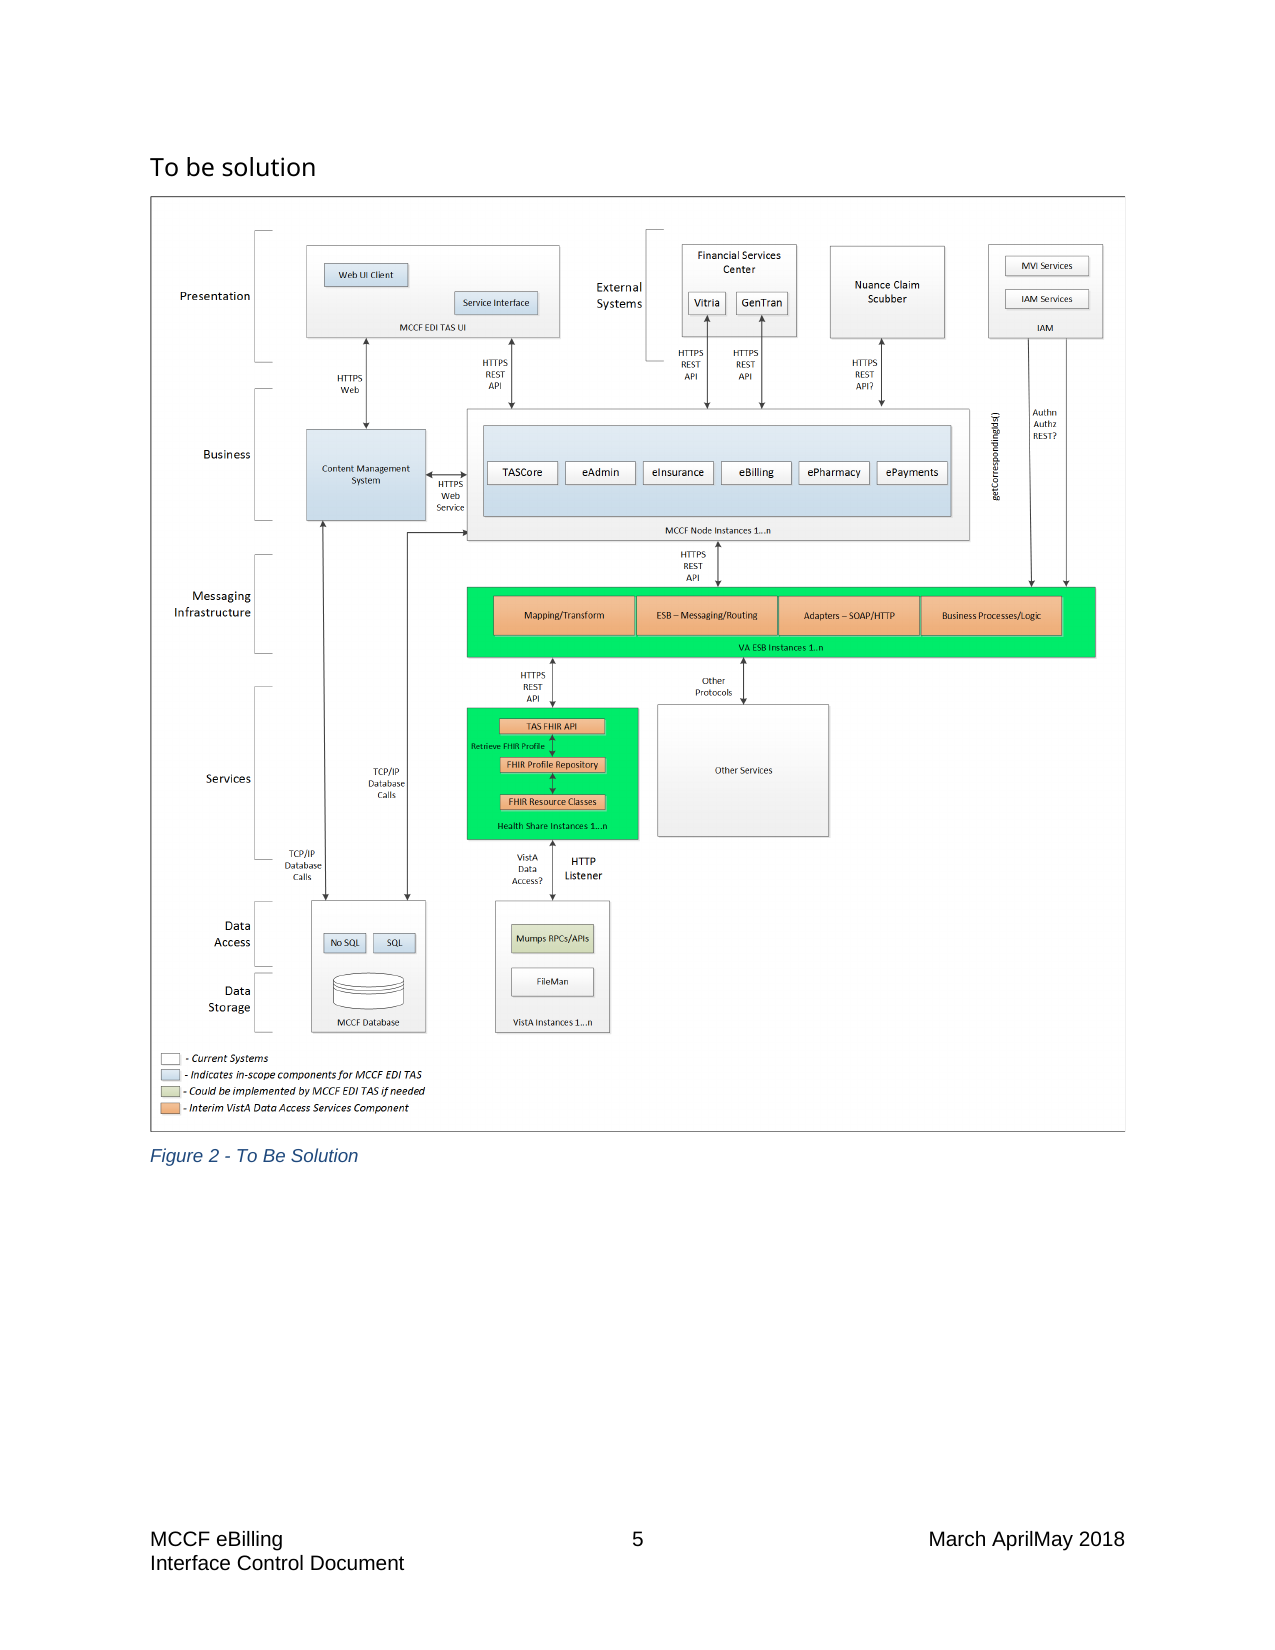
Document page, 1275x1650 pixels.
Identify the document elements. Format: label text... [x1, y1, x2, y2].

text Figure 2 - To Be Solution [150, 1144, 1125, 1166]
picture [150, 196, 1125, 1132]
text To be solution [150, 150, 1125, 184]
